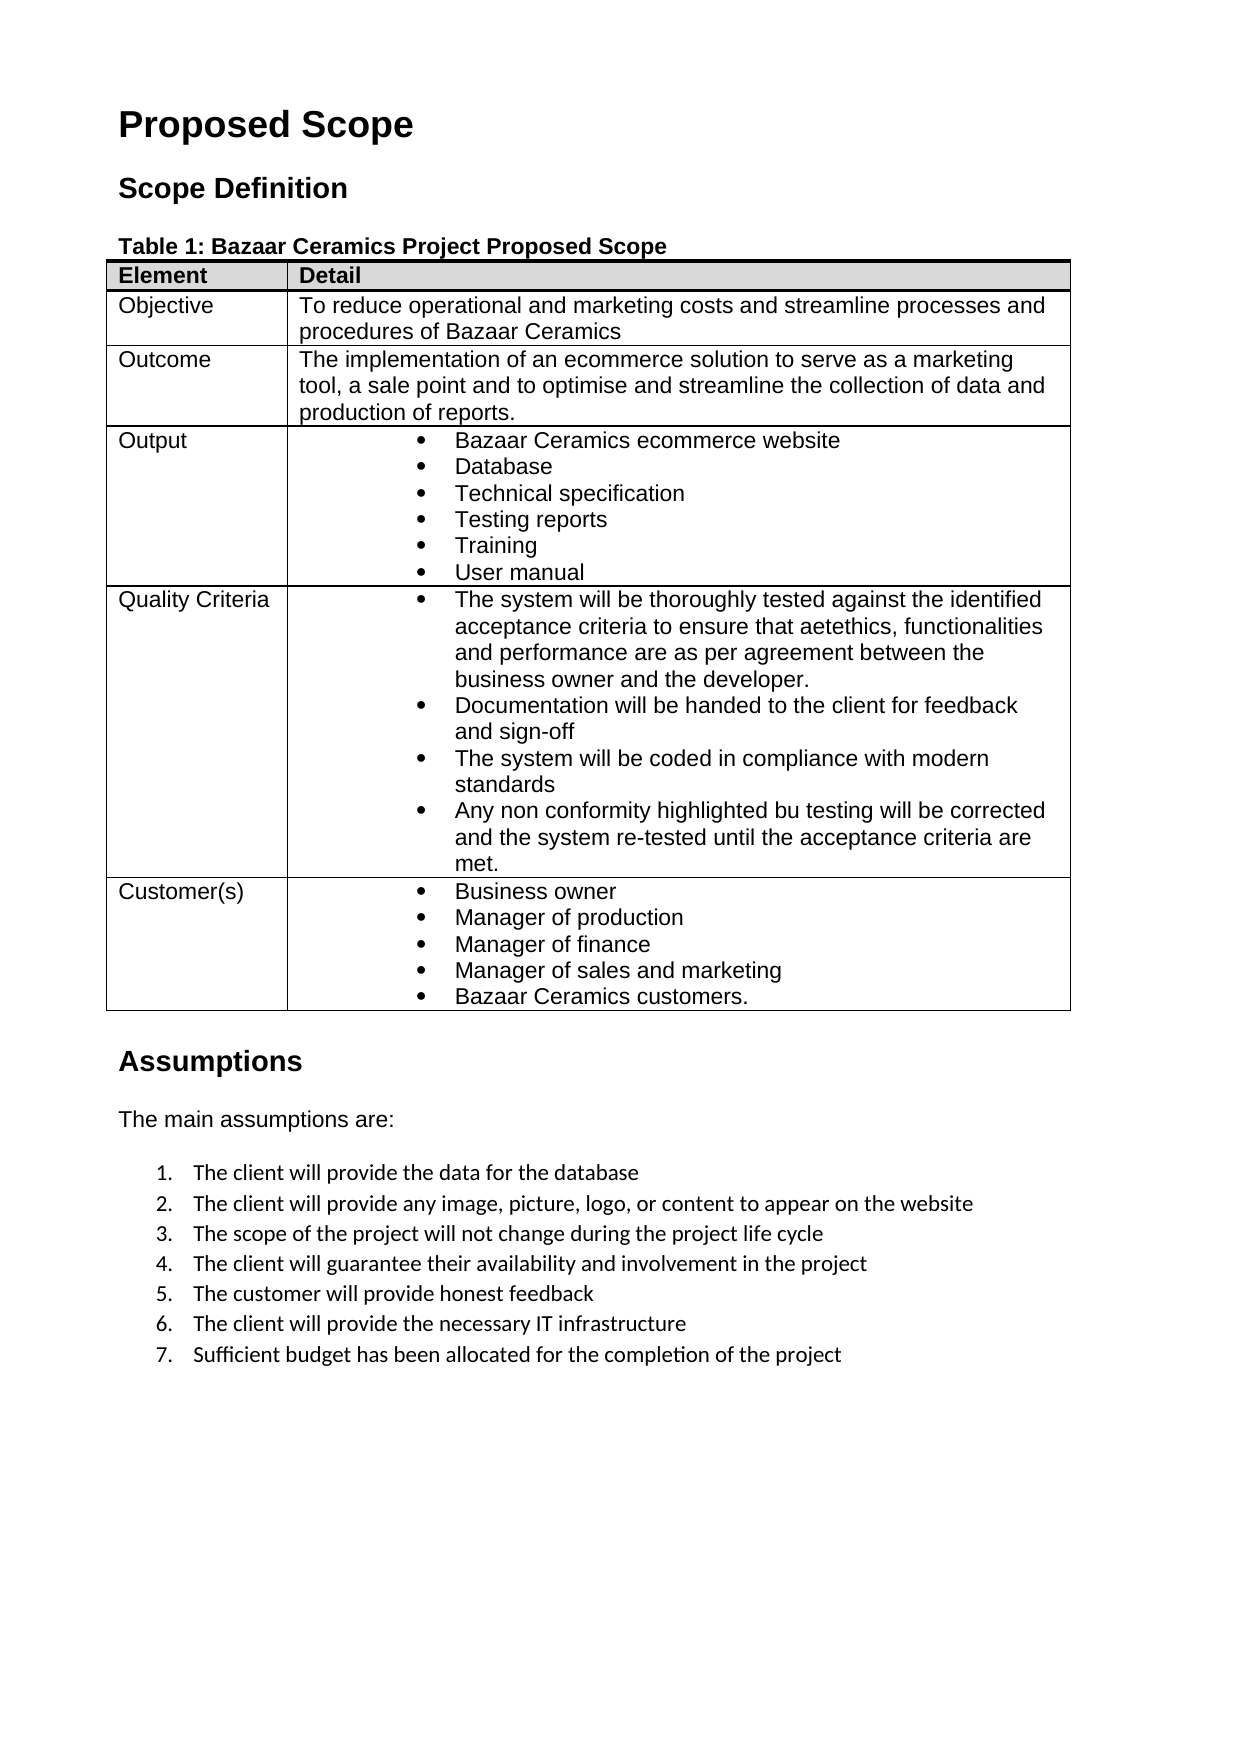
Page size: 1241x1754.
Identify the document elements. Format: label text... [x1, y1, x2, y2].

text The main assumptions are: [118, 1106, 1122, 1132]
text Proposed Scope [118, 102, 1122, 145]
list Assumptions [118, 1044, 1122, 1078]
list Sufficient budget has been allocated for the completion of the project [156, 1340, 1122, 1368]
table_cell Customer(s) [107, 878, 287, 1010]
list Scope Definition [118, 171, 1122, 205]
table_cell The system will be thoroughly tested against the identified acceptance criteria to ensure that aetethics, functionalities and performance are as per agreement between the business owner and the developer. Documentation will be handed to the client for feedback and sign-off The system will be coded in compliance with modern standards Any non conformity highlighted bu testing will be corrected and the system re-tested until the acceptance criteria are met. [288, 587, 1070, 876]
table_cell The implementation of an ecommerce solution to serve as a marketing tool, a sale point and to optimise and streamline the collection of data and production of reports. [288, 346, 1070, 425]
list The client will provide any image, picture, logo, or content to appear on the website [156, 1189, 1122, 1217]
list The client will guarantee their availability and involvement in the project [156, 1249, 1122, 1277]
table_cell Output [107, 427, 287, 585]
table_cell Business owner Manager of production Manager of finance Manager of sales and marketing Bazaar Ceramics customers. [288, 878, 1070, 1010]
table_header Element [107, 263, 287, 289]
list The client will provide the data for the database [156, 1158, 1122, 1187]
text Table 1: Bazaar Ceramics Project Proposed Scope [118, 233, 1122, 259]
table_cell Quality Criteria [107, 587, 287, 876]
table_cell Outcome [107, 346, 287, 425]
table_header Detail [288, 263, 1070, 289]
table_cell Objective [107, 292, 287, 344]
table_cell Bazaar Ceramics ecommerce website Database Technical specification Testing reports Training User manual [288, 427, 1070, 585]
list The client will provide the necessary IT infrastructure [156, 1309, 1122, 1338]
list The scope of the project will not change during the project life cycle [156, 1219, 1122, 1247]
list The customer will provide honest feedback [156, 1279, 1122, 1307]
table_cell To reduce operational and marketing costs and streamline processes and procedures of Bazaar Ceramics [288, 292, 1070, 344]
